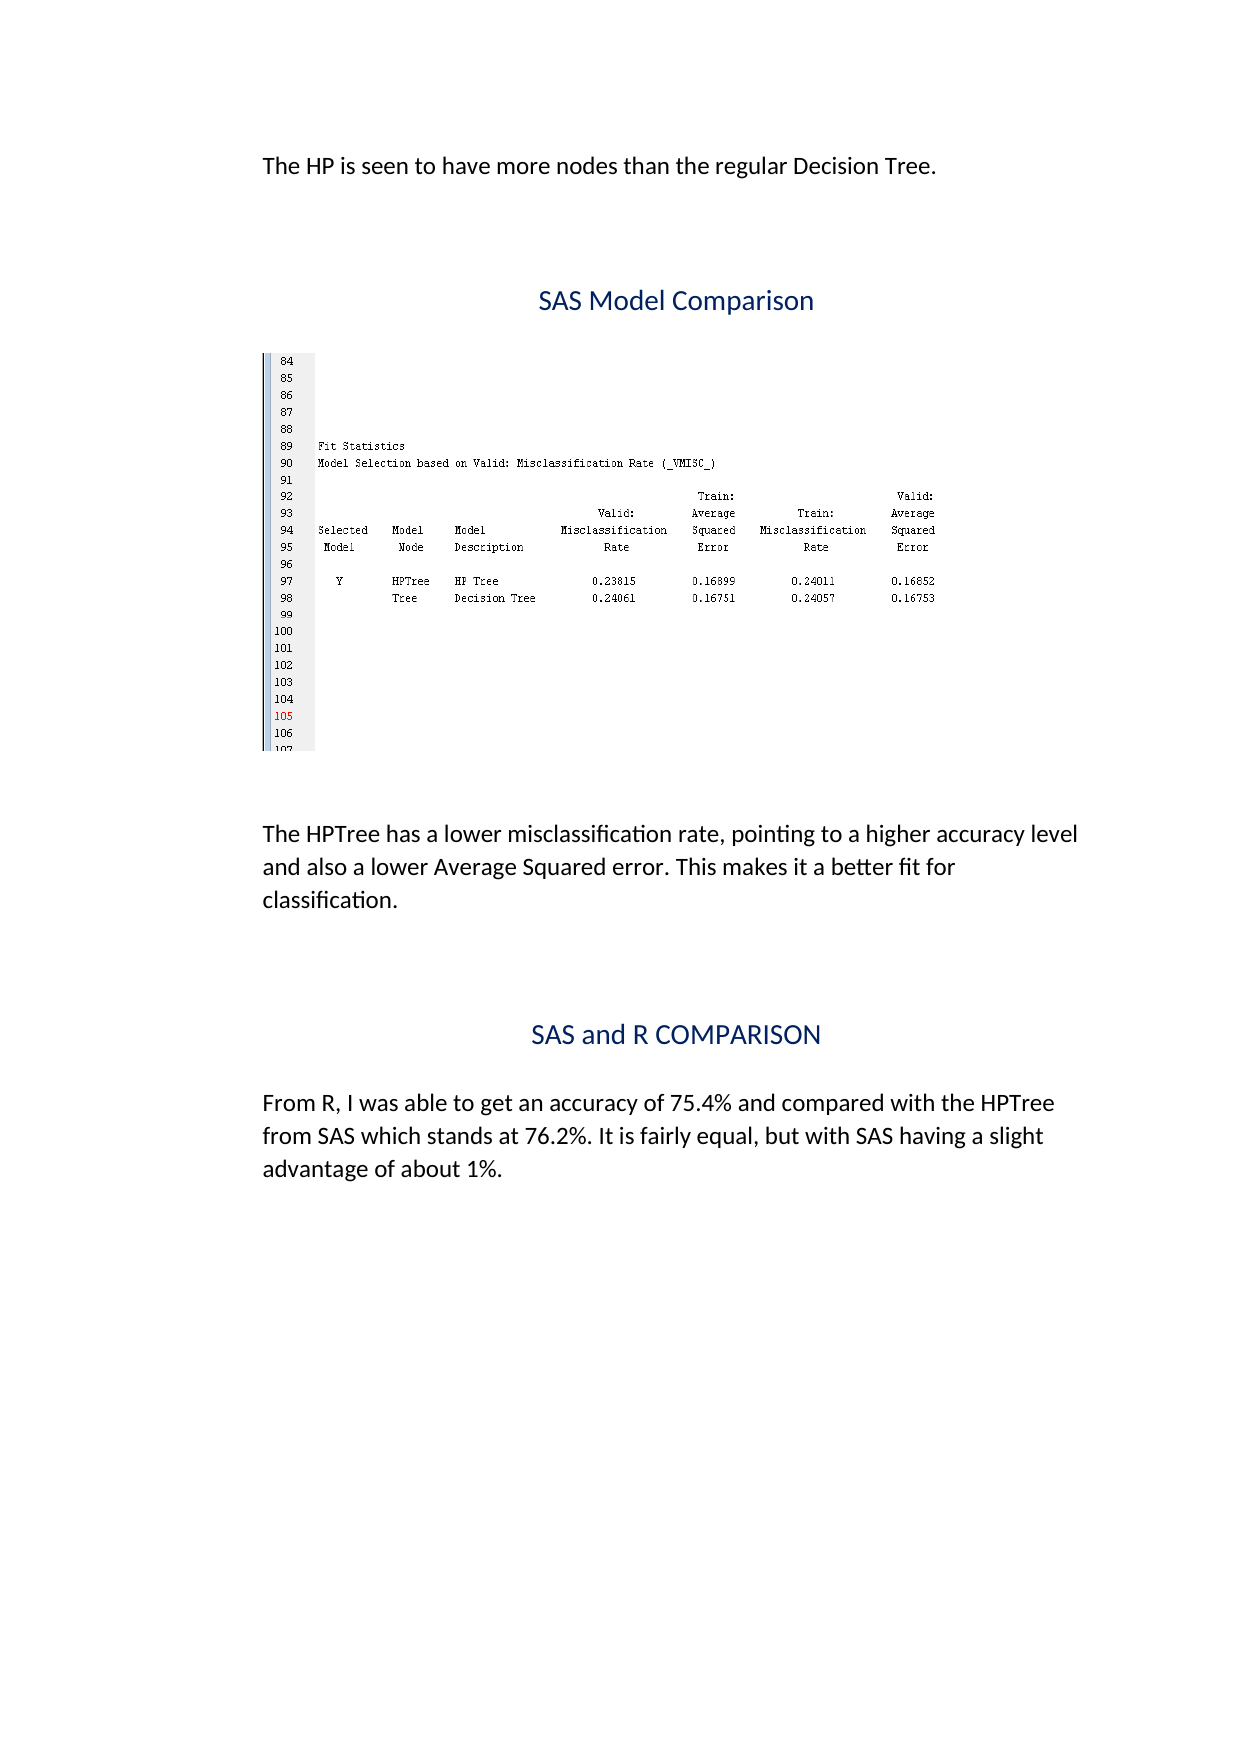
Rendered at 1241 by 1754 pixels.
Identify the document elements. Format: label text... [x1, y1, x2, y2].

list From R, I was able to get an accuracy of 75.4% and compared with the HPTree from SAS which stands at 76.2%. It is fairly equal, but with SAS having a slight advantage of about 1%. [262, 1087, 1090, 1184]
list SAS and R COMPARISON [262, 1016, 1090, 1052]
list The HP is seen to have more nodes than the regular Decision Tree. [262, 150, 1090, 181]
list The HPTree has a lower misclassification rate, pointing to a higher accuracy level and also a lower Average Squared error. This makes it a better fit for classification. [262, 818, 1090, 915]
list SAS Model Comparison [262, 282, 1090, 317]
picture [262, 353, 1109, 751]
